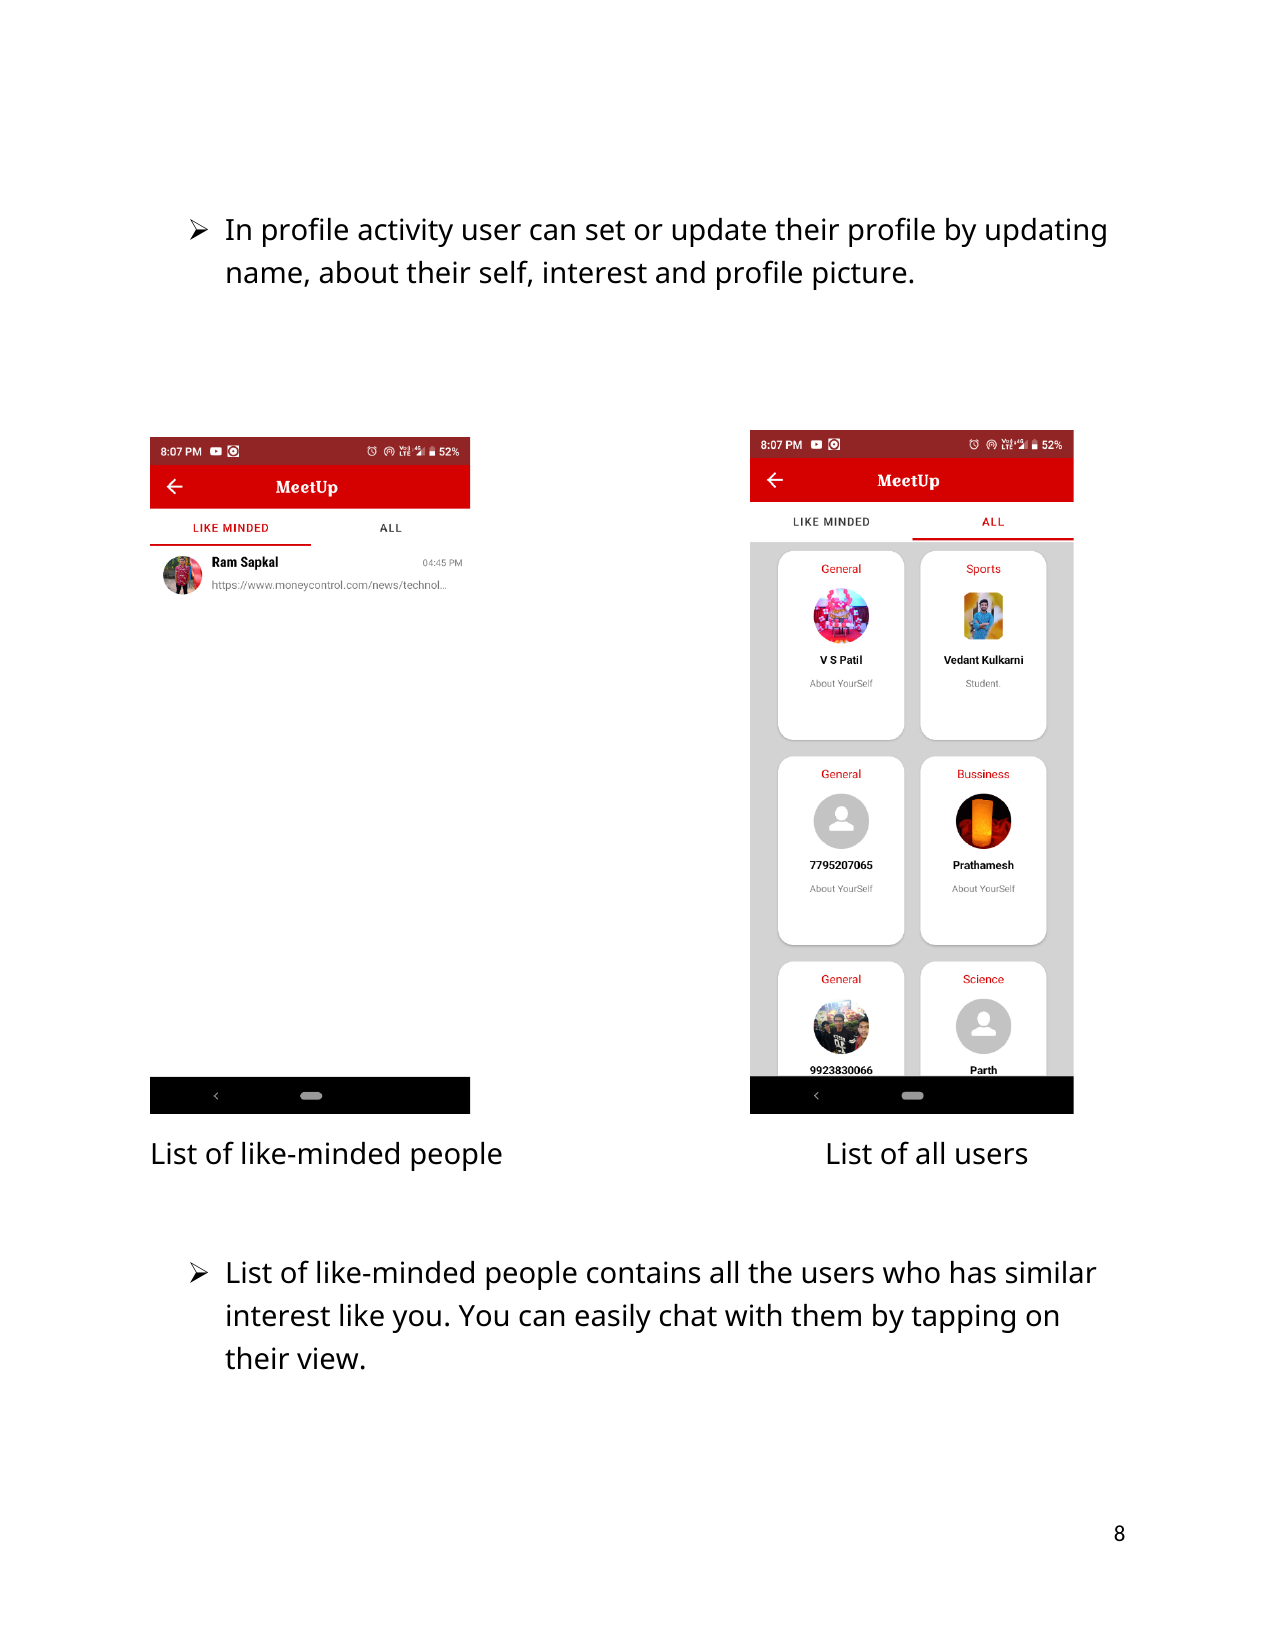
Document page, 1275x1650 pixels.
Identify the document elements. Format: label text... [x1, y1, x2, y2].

picture [750, 430, 1074, 1114]
picture [150, 437, 471, 1114]
list List of like-minded people contains all the users who has similar interest like you. You can easily chat with them by tapping on their view. [187, 1252, 1125, 1378]
list In profile activity user can set or update their profile by updating name, about their self, interest and profile picture. [187, 209, 1125, 292]
text List of like-minded people List of all users [150, 1133, 1125, 1173]
